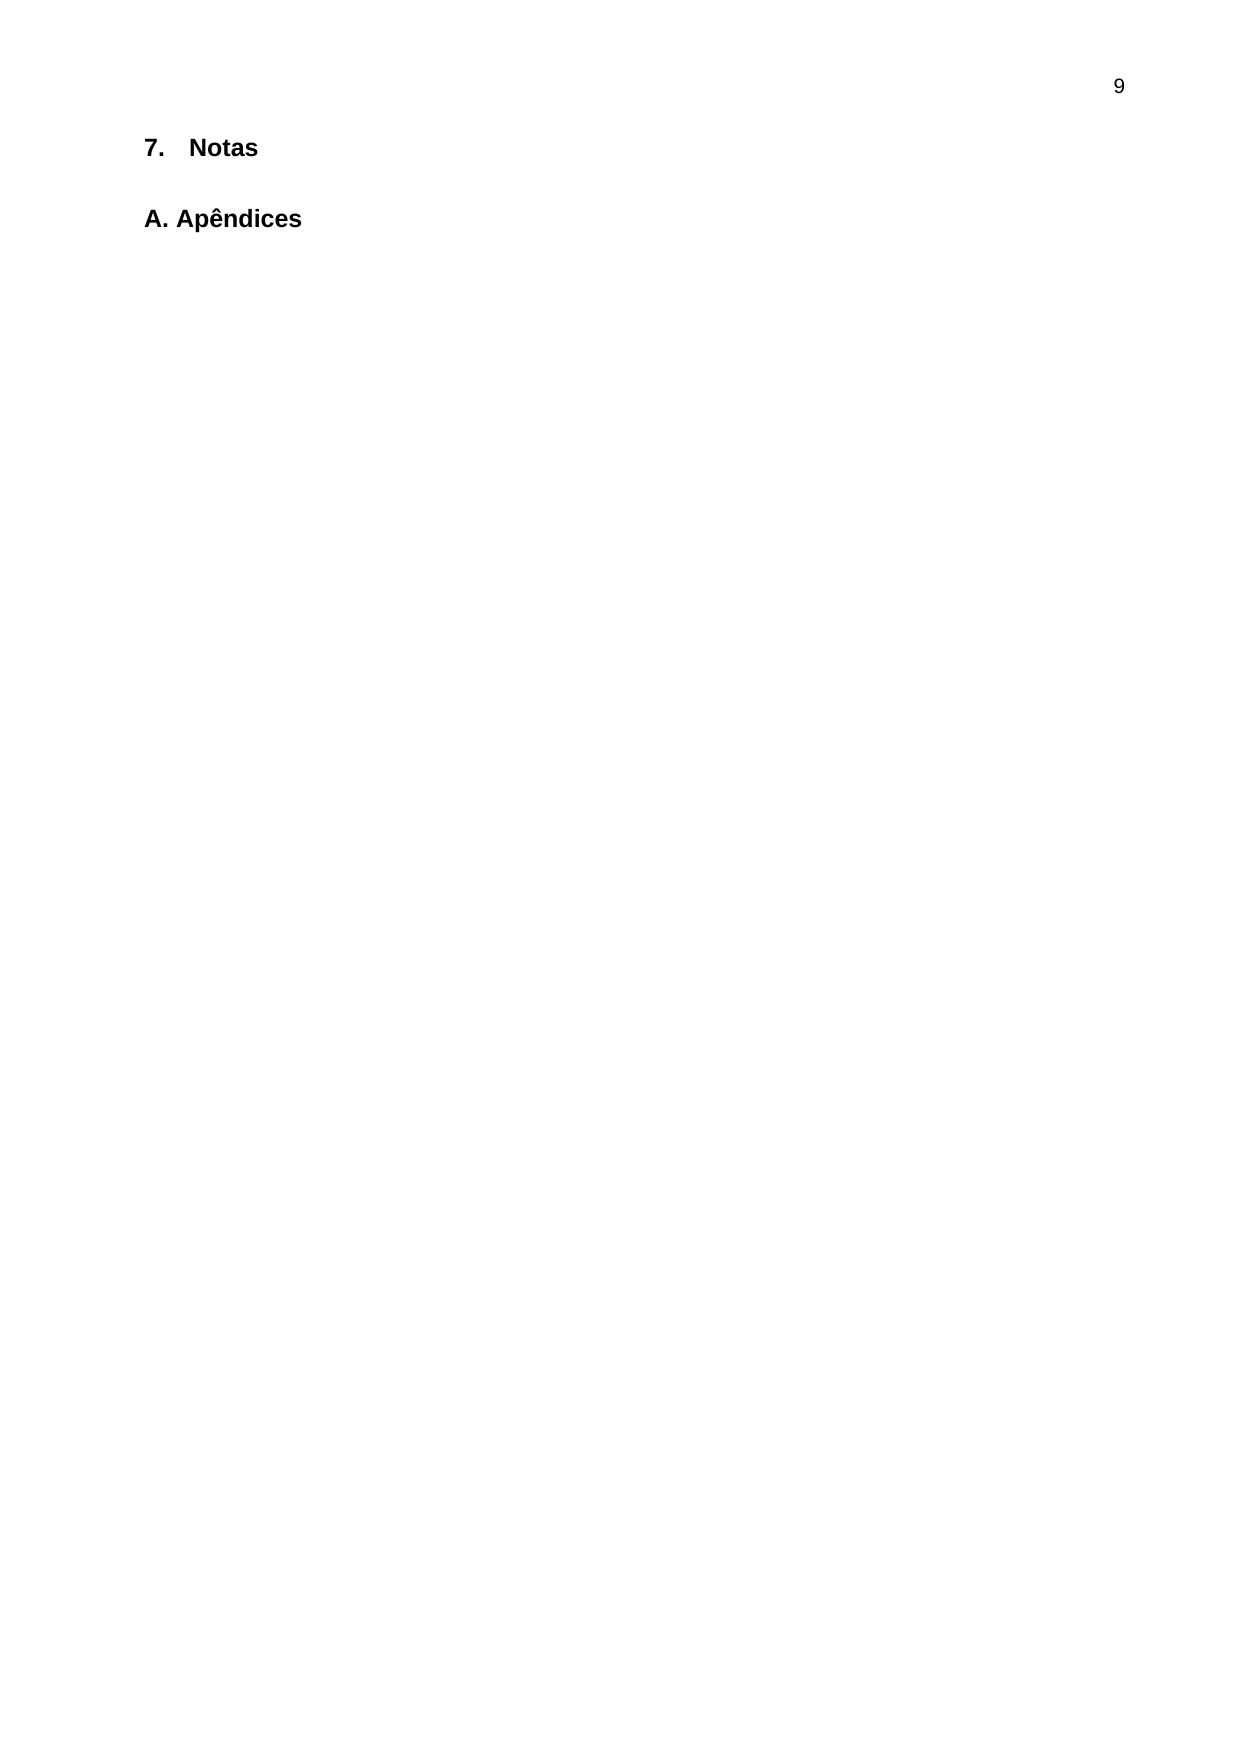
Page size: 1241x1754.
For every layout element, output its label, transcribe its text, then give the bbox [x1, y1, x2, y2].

subtitle Notas [144, 133, 1125, 162]
subtitle A. Apêndices [144, 204, 1125, 233]
